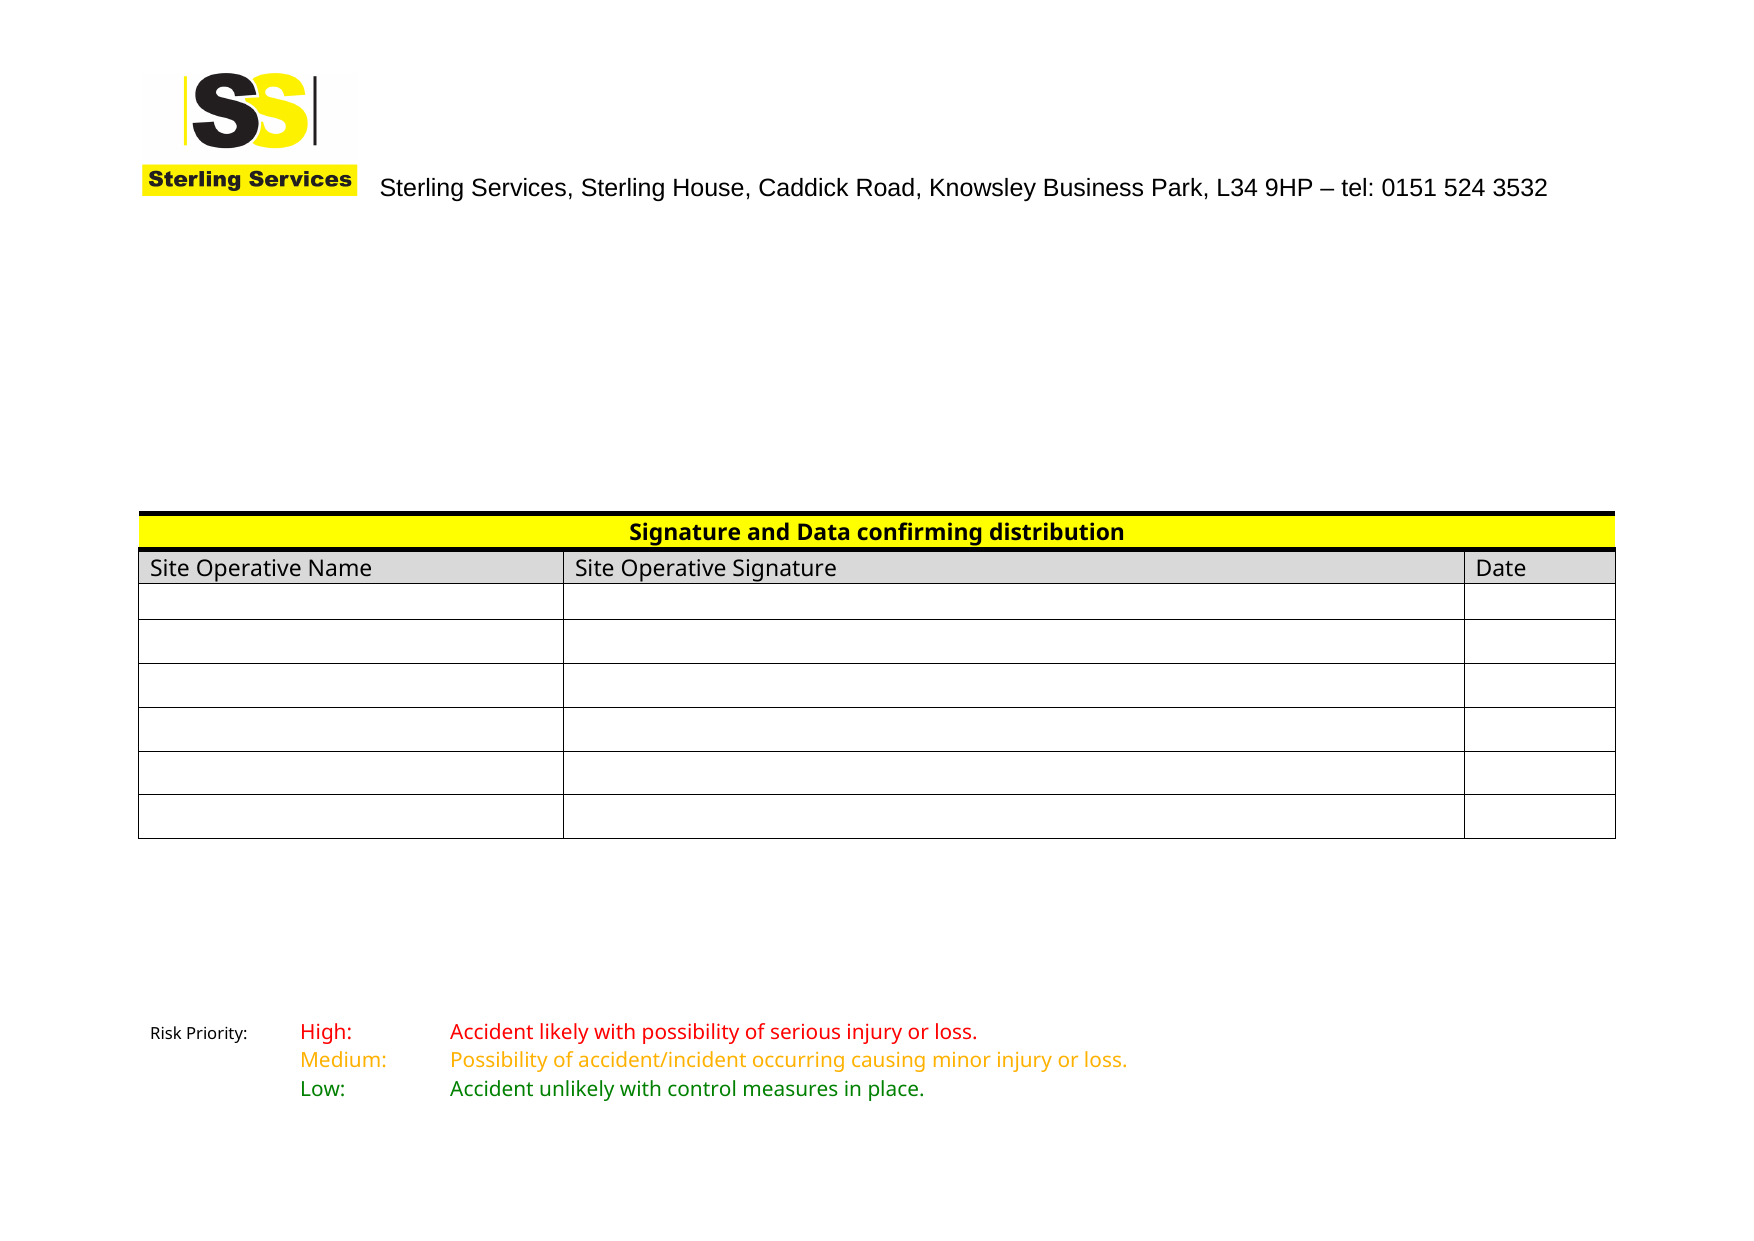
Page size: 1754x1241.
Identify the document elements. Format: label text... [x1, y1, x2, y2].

table_cell [139, 664, 563, 707]
table_cell [1465, 664, 1615, 707]
table_cell [564, 584, 1464, 619]
table_cell [139, 620, 563, 663]
table_cell [139, 795, 563, 837]
table_cell Site Operative Signature [564, 552, 1464, 583]
table_cell [139, 584, 563, 619]
table_cell [1465, 620, 1615, 663]
table_cell [1465, 584, 1615, 619]
table_cell [564, 795, 1464, 837]
table_cell [1465, 708, 1615, 751]
table_cell [1465, 795, 1615, 837]
picture [142, 73, 358, 196]
table_cell [564, 620, 1464, 663]
table_cell [564, 708, 1464, 751]
table_cell [1465, 752, 1615, 794]
table_cell [564, 664, 1464, 707]
table_cell Date [1465, 552, 1615, 583]
table_cell Site Operative Name [139, 552, 563, 583]
table_cell [139, 708, 563, 751]
table_cell [564, 752, 1464, 794]
table_cell [139, 752, 563, 794]
table_header Signature and Data confirming distribution [139, 516, 1615, 547]
